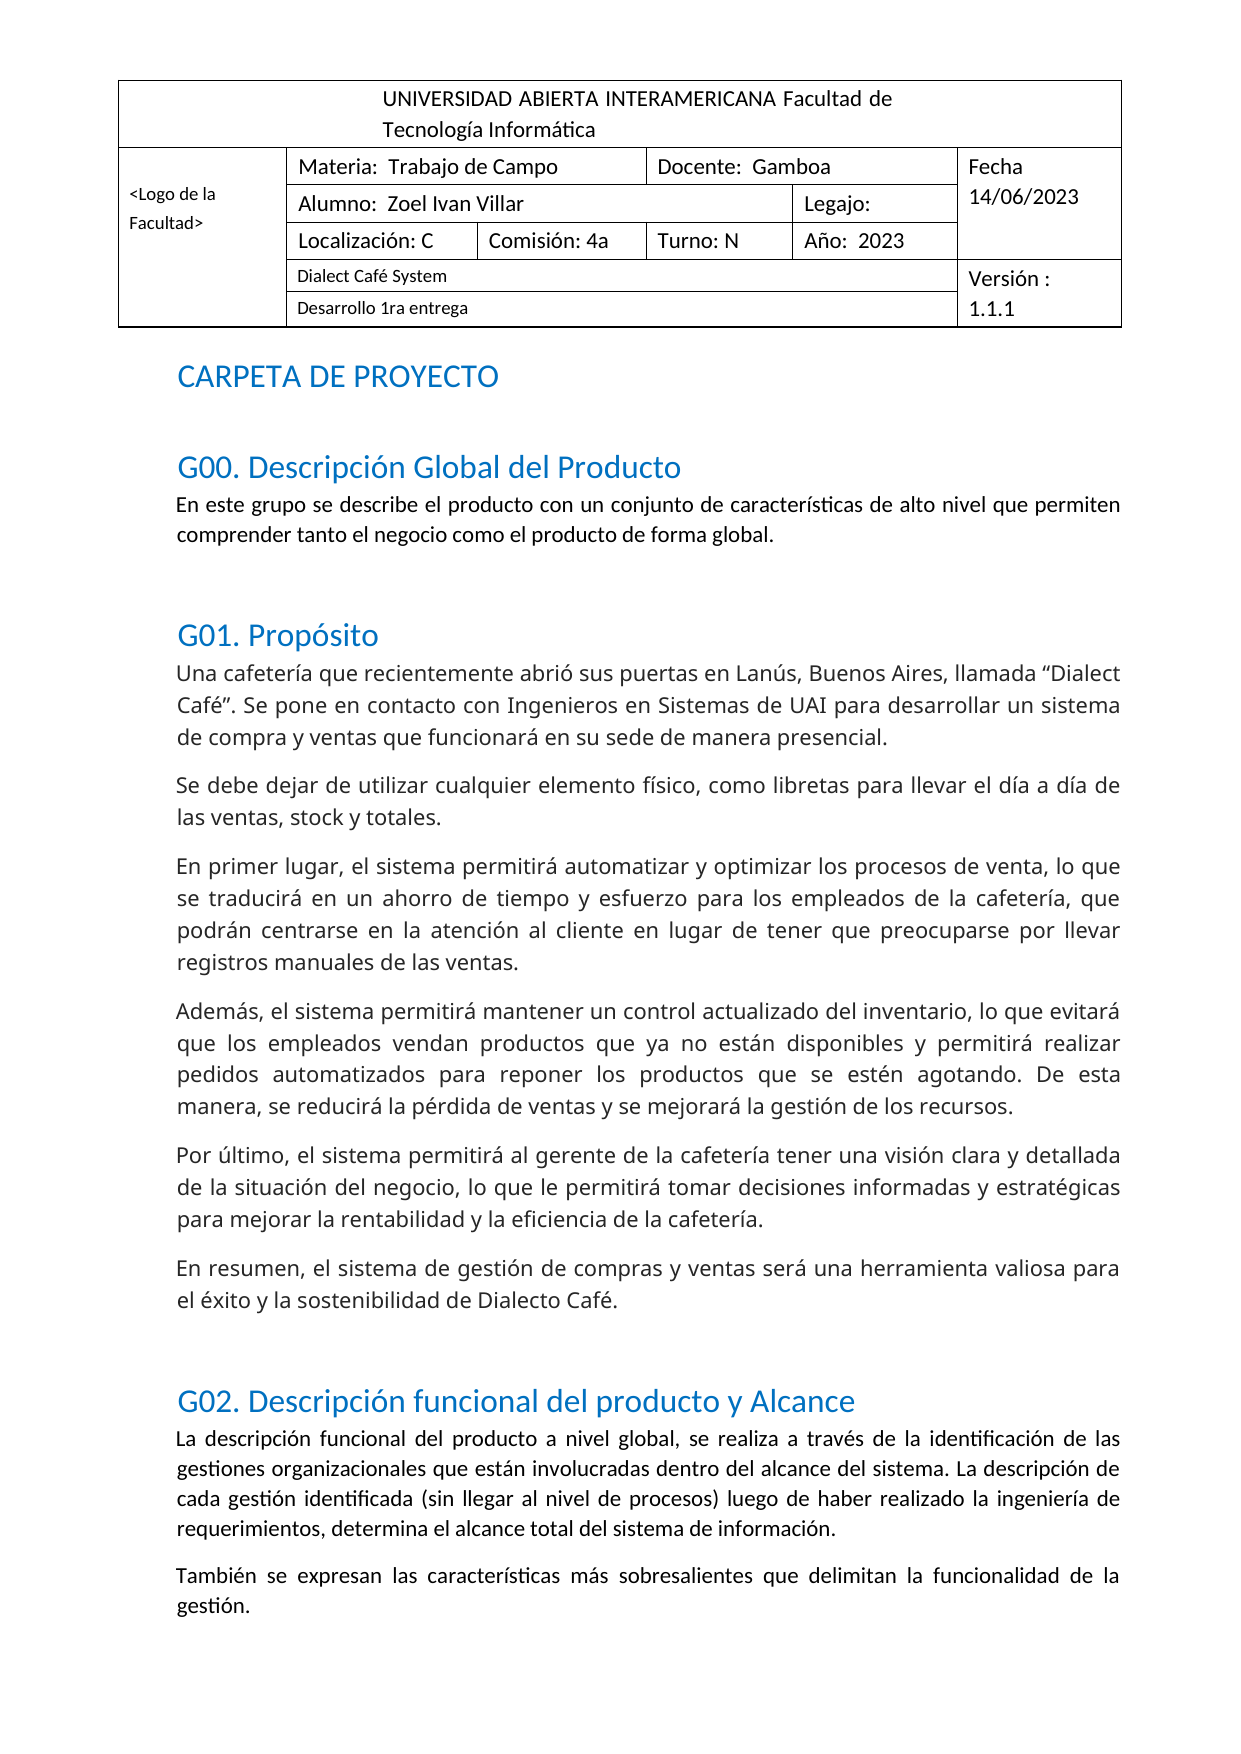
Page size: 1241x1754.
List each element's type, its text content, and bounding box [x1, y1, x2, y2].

text La descripción funcional del producto a nivel global, se realiza a través de la identificación de las gestiones organizacionales que están involucradas dentro del alcance del sistema. La descripción de cada gestión identificada (sin llegar al nivel de procesos) luego de haber realizado la ingeniería de requerimientos, determina el alcance total del sistema de información. [176, 1424, 1122, 1542]
subtitle G02. Descripción funcional del producto y Alcance [177, 1380, 1122, 1421]
subtitle G01. Propósito [177, 614, 1122, 654]
text Por último, el sistema permitirá al gerente de la cafetería tener una visión clara y detallada de la situación del negocio, lo que le permitirá tomar decisiones informadas y estratégicas para mejorar la rentabilidad y la eficiencia de la cafetería. [176, 1170, 1122, 1234]
text También se expresan las características más sobresalientes que delimitan la funcionalidad de la gestión. [176, 1561, 1122, 1619]
subtitle G00. Descripción Global del Producto [177, 446, 1122, 487]
text Además, el sistema permitirá mantener un control actualizado del inventario, lo que evitará que los empleados vendan productos que ya no están disponibles y permitirá realizar pedidos automatizados para reponer los productos que se estén agotando. De esta manera, se reducirá la pérdida de ventas y se mejorará la gestión de los recursos. [176, 1025, 1122, 1121]
text En resumen, el sistema de gestión de compras y ventas será una herramienta valiosa para el éxito y la sostenibilidad de Dialecto Café. [176, 1282, 1122, 1314]
subtitle CARPETA DE PROYECTO [177, 355, 1122, 396]
text En este grupo se describe el producto con un conjunto de características de alto nivel que permiten comprender tanto el negocio como el producto de forma global. [176, 490, 1122, 548]
text Una cafetería que recientemente abrió sus puertas en Lanús, Buenos Aires, llamada “Dialect Café”. Se pone en contacto con Ingenieros en Sistemas de UAI para desarrollar un sistema de compra y ventas que funcionará en su sede de manera presencial. [176, 688, 1122, 751]
text Se debe dejar de utilizar cualquier elemento físico, como libretas para llevar el día a día de las ventas, stock y totales. [176, 800, 1122, 832]
text En primer lugar, el sistema permitirá automatizar y optimizar los procesos de venta, lo que se traducirá en un ahorro de tiempo y esfuerzo para los empleados de la cafetería, que podrán centrarse en la atención al cliente en lugar de tener que preocuparse por llevar registros manuales de las ventas. [176, 881, 1122, 977]
